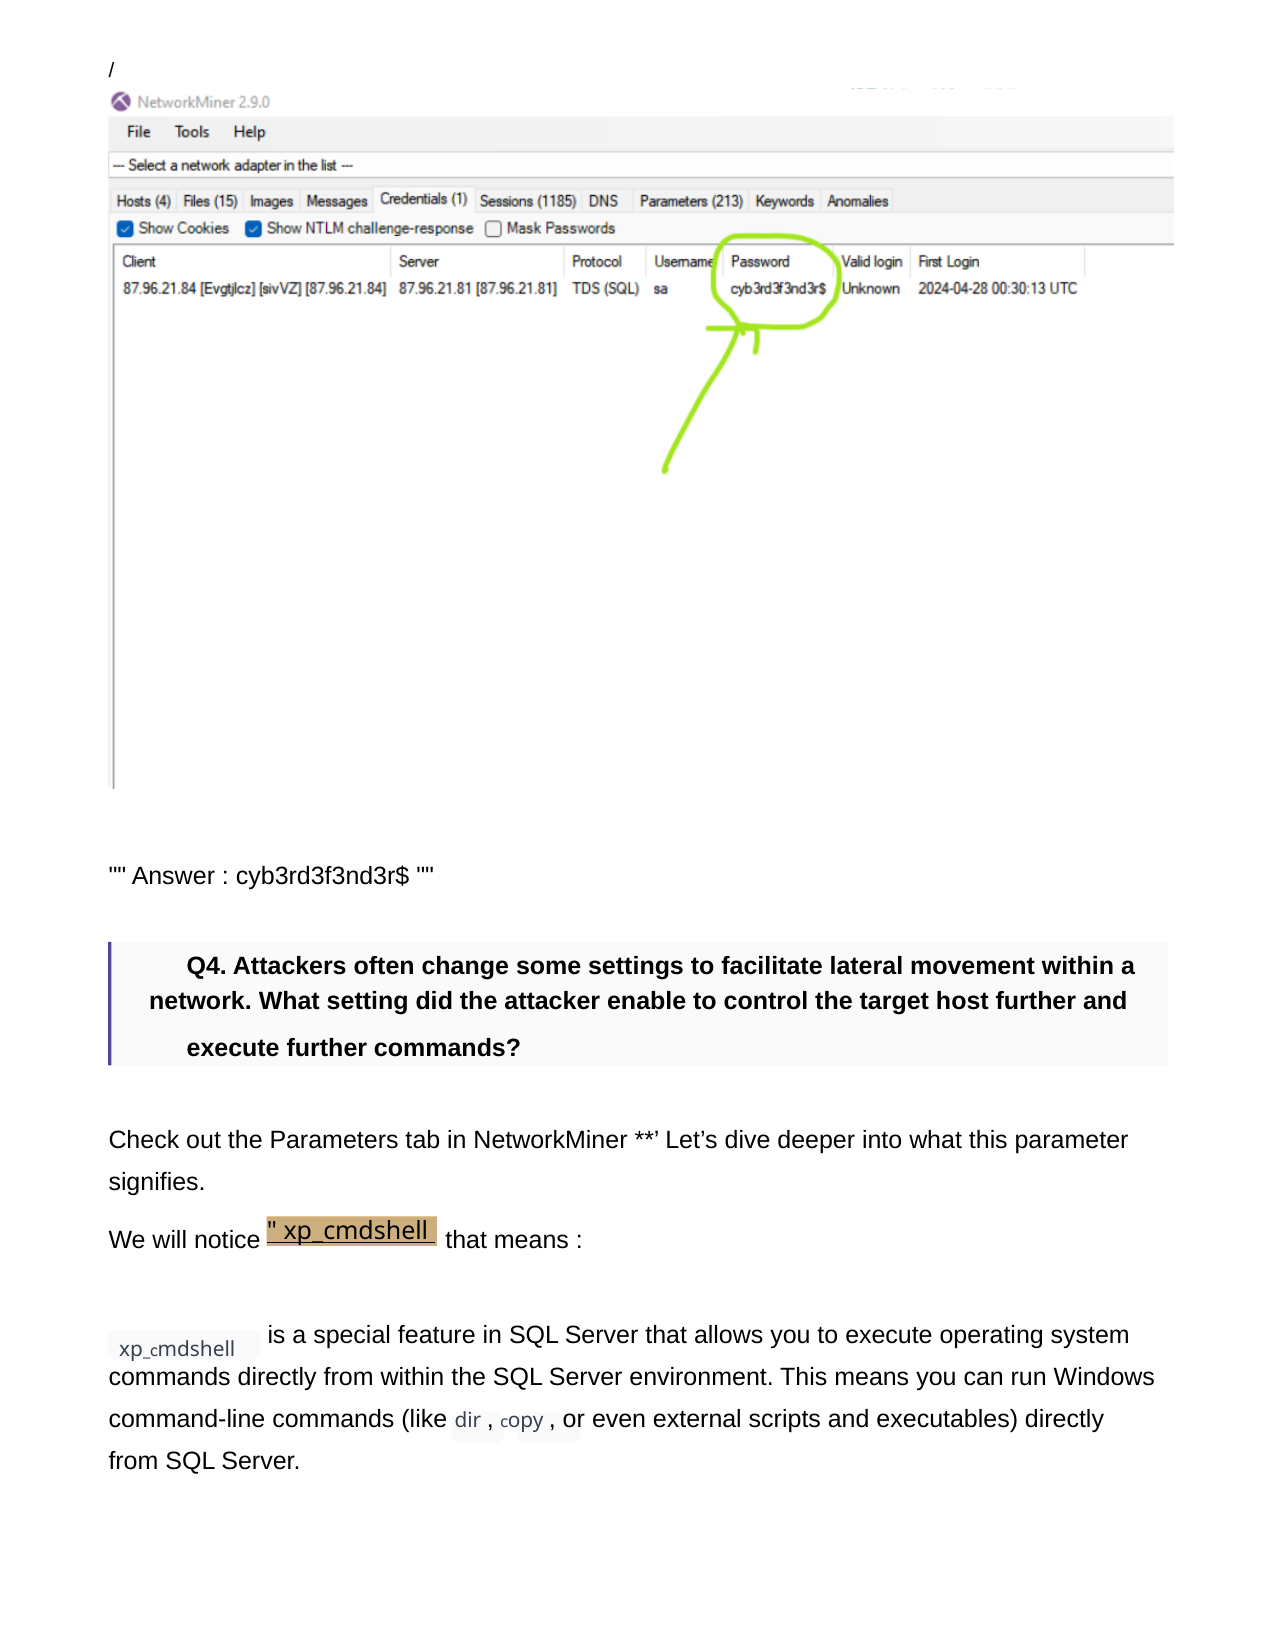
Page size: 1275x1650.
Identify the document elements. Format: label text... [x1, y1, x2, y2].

text We will notice that means : [108, 1225, 1179, 1254]
text "" Answer : cyb3rd3f3nd3r$ "" [108, 861, 1179, 890]
text Check out the Parameters tab in NetworkMiner **’ Let’s dive deeper into what this parameter signifies. [108, 1125, 1130, 1195]
text is a special feature in SQL Server that allows you to execute operating system commands directly from within the SQL Server environment. This means you can run Windows command-line commands (like dir , copy , or even external scripts and executables) directly from SQL Server. [108, 1320, 1156, 1475]
picture [108, 87, 1174, 789]
